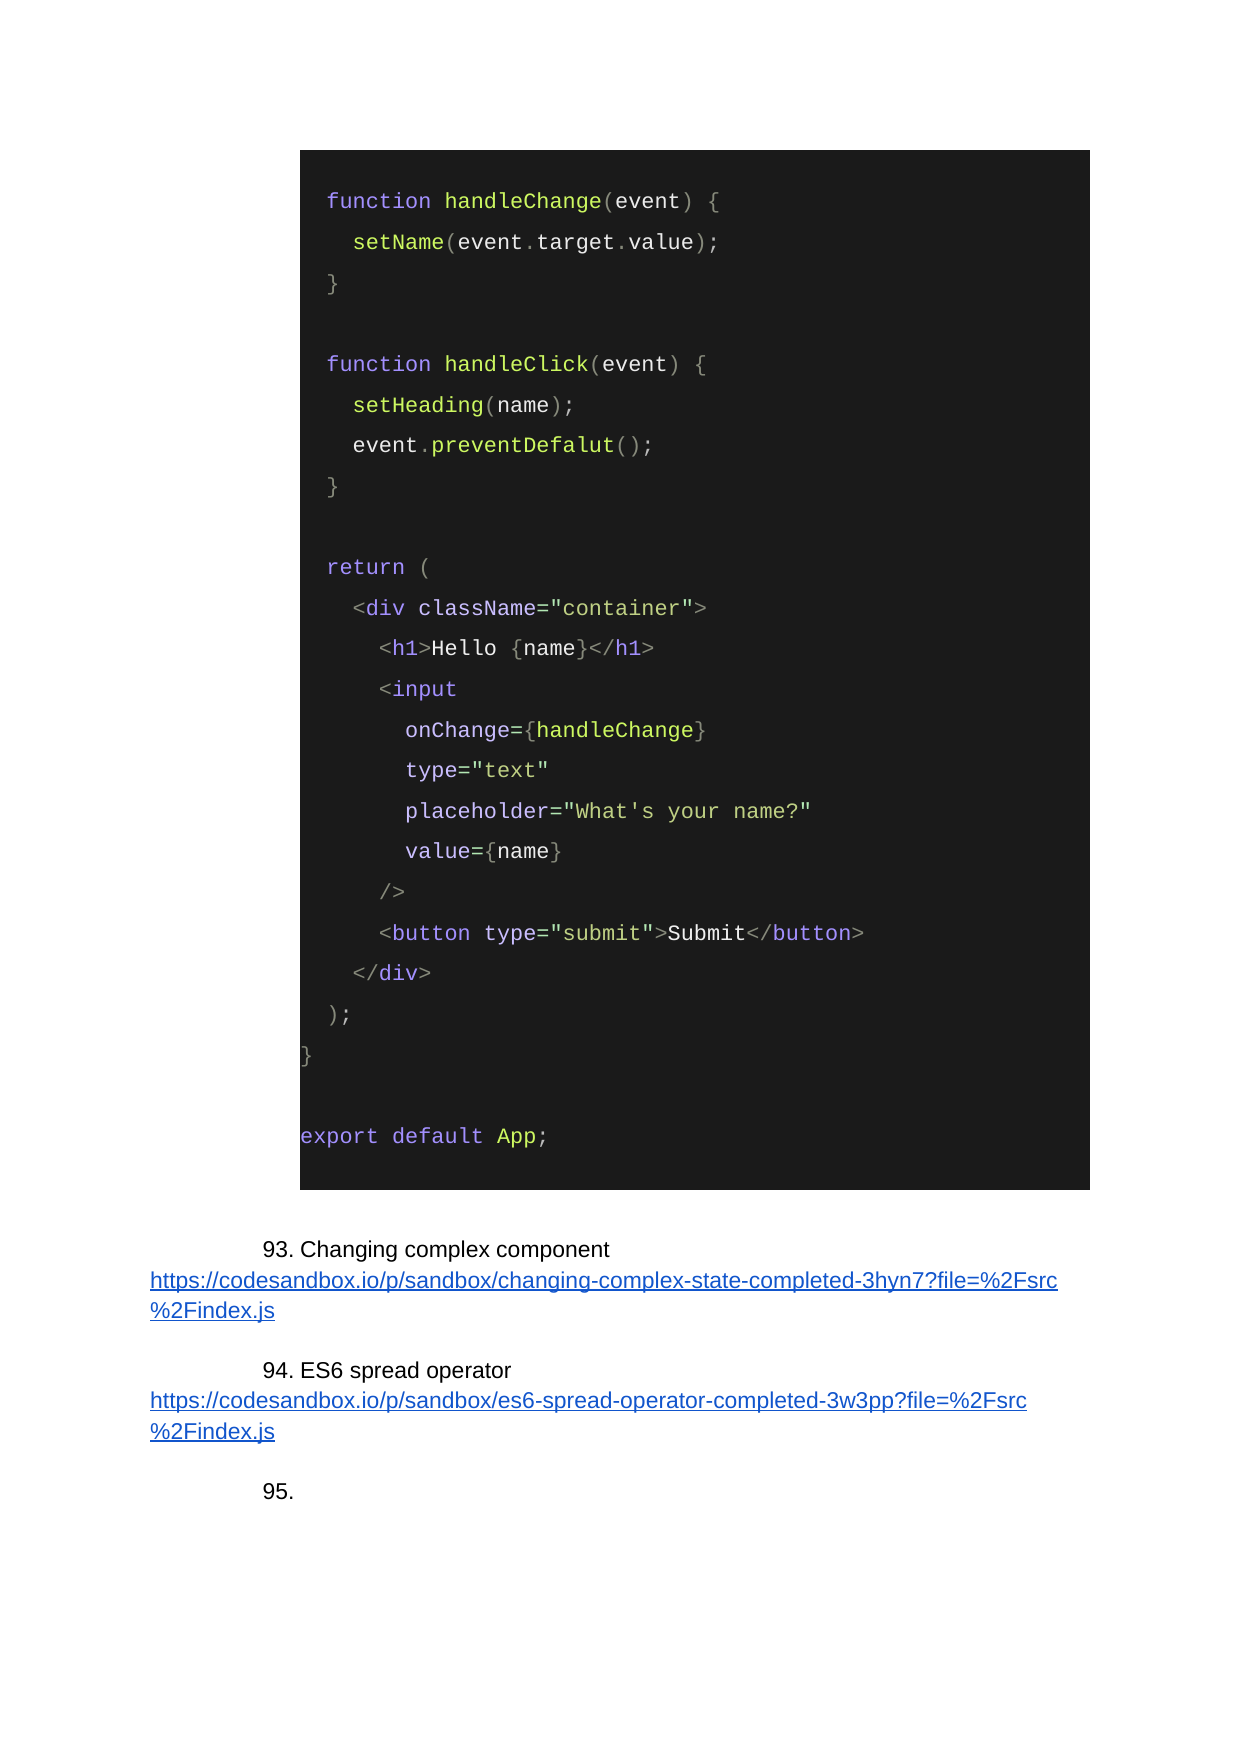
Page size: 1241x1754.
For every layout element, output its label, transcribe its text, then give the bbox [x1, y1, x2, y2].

text function handleClick(event) { [300, 353, 1090, 378]
text setName(event.target.value); [300, 231, 1090, 256]
text https://codesandbox.io/p/sandbox/es6-spread-operator-completed-3w3pp?file=%2Fsrc%2Findex.js [150, 1387, 1090, 1444]
text <h1>Hello {name}</h1> [300, 637, 1090, 662]
text setHeading(name); [300, 394, 1090, 418]
text <input [300, 678, 1090, 703]
list ES6 spread operator [262, 1357, 1090, 1384]
text https://codesandbox.io/p/sandbox/changing-complex-state-completed-3hyn7?file=%2Fsrc%2Findex.js [150, 1267, 1090, 1323]
text type="text" [300, 759, 1090, 784]
text return ( [300, 556, 1090, 581]
text function handleChange(event) { [300, 191, 1090, 215]
text <div className="container"> [300, 597, 1090, 622]
text } [300, 475, 1090, 500]
text ); [300, 1003, 1090, 1028]
text </div> [300, 962, 1090, 987]
text } [300, 1044, 1090, 1068]
text export default App; [300, 1125, 1090, 1150]
text value={name} [300, 841, 1090, 865]
text } [300, 272, 1090, 297]
text <button type="submit">Submit</button> [300, 922, 1090, 947]
text event.preventDefalut(); [300, 434, 1090, 459]
list Changing complex component [262, 1236, 1090, 1263]
text onChange={handleChange} [300, 719, 1090, 743]
text /> [300, 881, 1090, 906]
text placeholder="What's your name?" [300, 800, 1090, 825]
